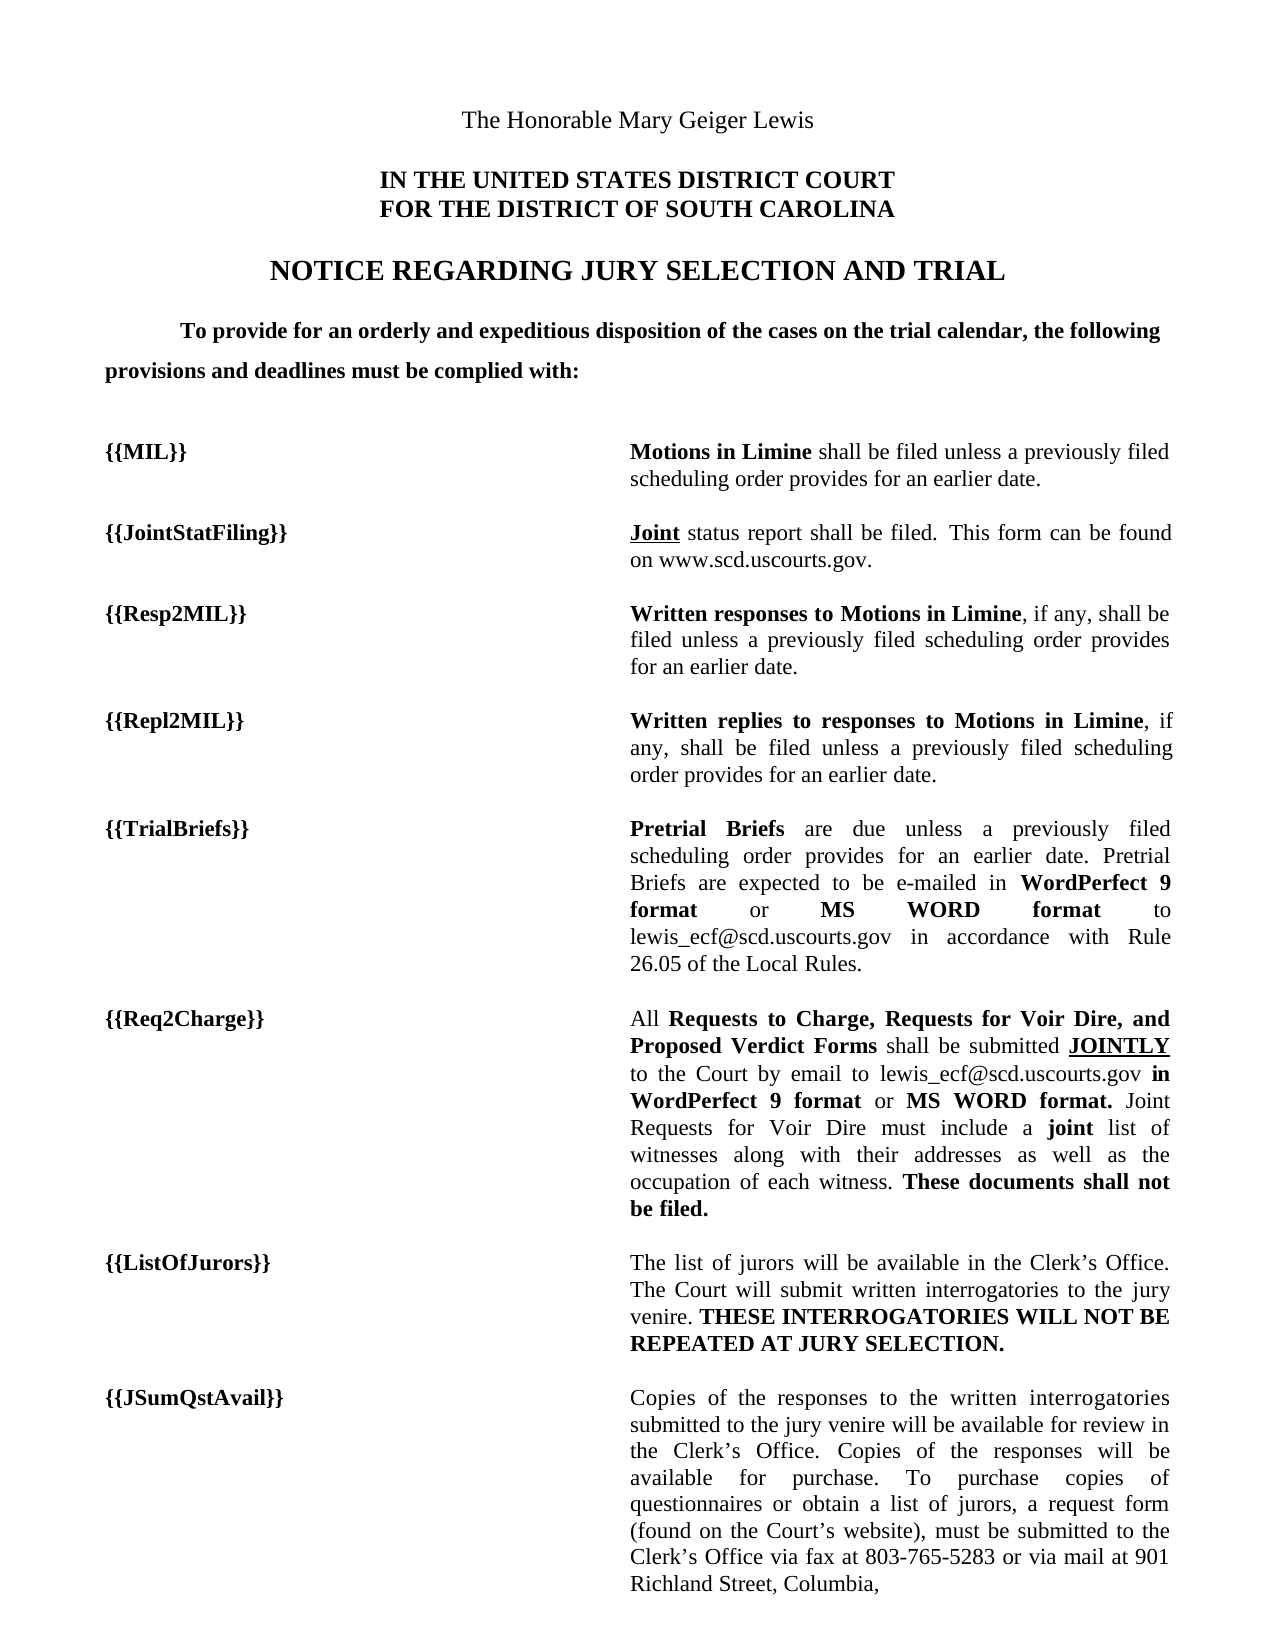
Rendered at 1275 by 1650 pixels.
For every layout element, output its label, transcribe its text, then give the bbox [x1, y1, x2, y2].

text NOTICE REGARDING JURY SELECTION AND TRIAL [267, 253, 1008, 287]
text {{JointStatFiling}} Joint status report shall be filed. This form can be found on www.scd.uscourts.gov. [105, 519, 1172, 572]
subtitle The Honorable Mary Geiger Lewis [379, 105, 896, 134]
subtitle To provide for an orderly and expeditious disposition of the cases on the trial calendar, the following provisions and deadlines must be complied with: [105, 317, 1185, 384]
text {{MIL}} Motions in Limine shall be filed unless a previously filed scheduling order provides for an earlier date. [105, 438, 1170, 491]
text {{Resp2MIL}} Written responses to Motions in Limine, if any, shall be filed unless a previously filed scheduling order provides for an earlier date. [105, 600, 1170, 679]
text {{Repl2MIL}} Written replies to responses to Motions in Limine, if any, shall be filed unless a previously filed scheduling order provides for an earlier date. [105, 707, 1174, 787]
text {{JSumQstAvail}} Copies of the responses to the written interrogatories submitted to the jury venire will be available for review in the Clerk’s Office. Copies of the responses will be available for purchase. To purchase copies of questionnaires or obtain a list of jurors, a request form (found on the Court’s website), must be submitted to the Clerk’s Office via fax at 803-765-5283 or via mail at 901 Richland Street, Columbia, [105, 1384, 1170, 1596]
text {{Req2Charge}} All Requests to Charge, Requests for Voir Dire, and Proposed Verdict Forms shall be submitted JOINTLY to the Court by email to lewis_ecf@scd.uscourts.gov in WordPerfect 9 format or MS WORD format. Joint Requests for Voir Dire must include a joint list of witnesses along with their addresses as well as the occupation of each witness. These documents shall not be filed. [105, 1006, 1170, 1221]
text IN THE UNITED STATES DISTRICT COURT FOR THE DISTRICT OF SOUTH CAROLINA [379, 165, 896, 223]
text {{ListOfJurors}} The list of jurors will be available in the Clerk’s Office. The Court will submit written interrogatories to the jury venire. THESE INTERROGATORIES WILL NOT BE REPEATED AT JURY SELECTION. [105, 1249, 1170, 1357]
text {{TrialBriefs}} Pretrial Briefs are due unless a previously filed scheduling order provides for an earlier date. Pretrial Briefs are expected to be e-mailed in WordPerfect 9 format or MS WORD format to lewis_ecf@scd.uscourts.gov in accordance with Rule 26.05 of the Local Rules. [105, 815, 1171, 977]
